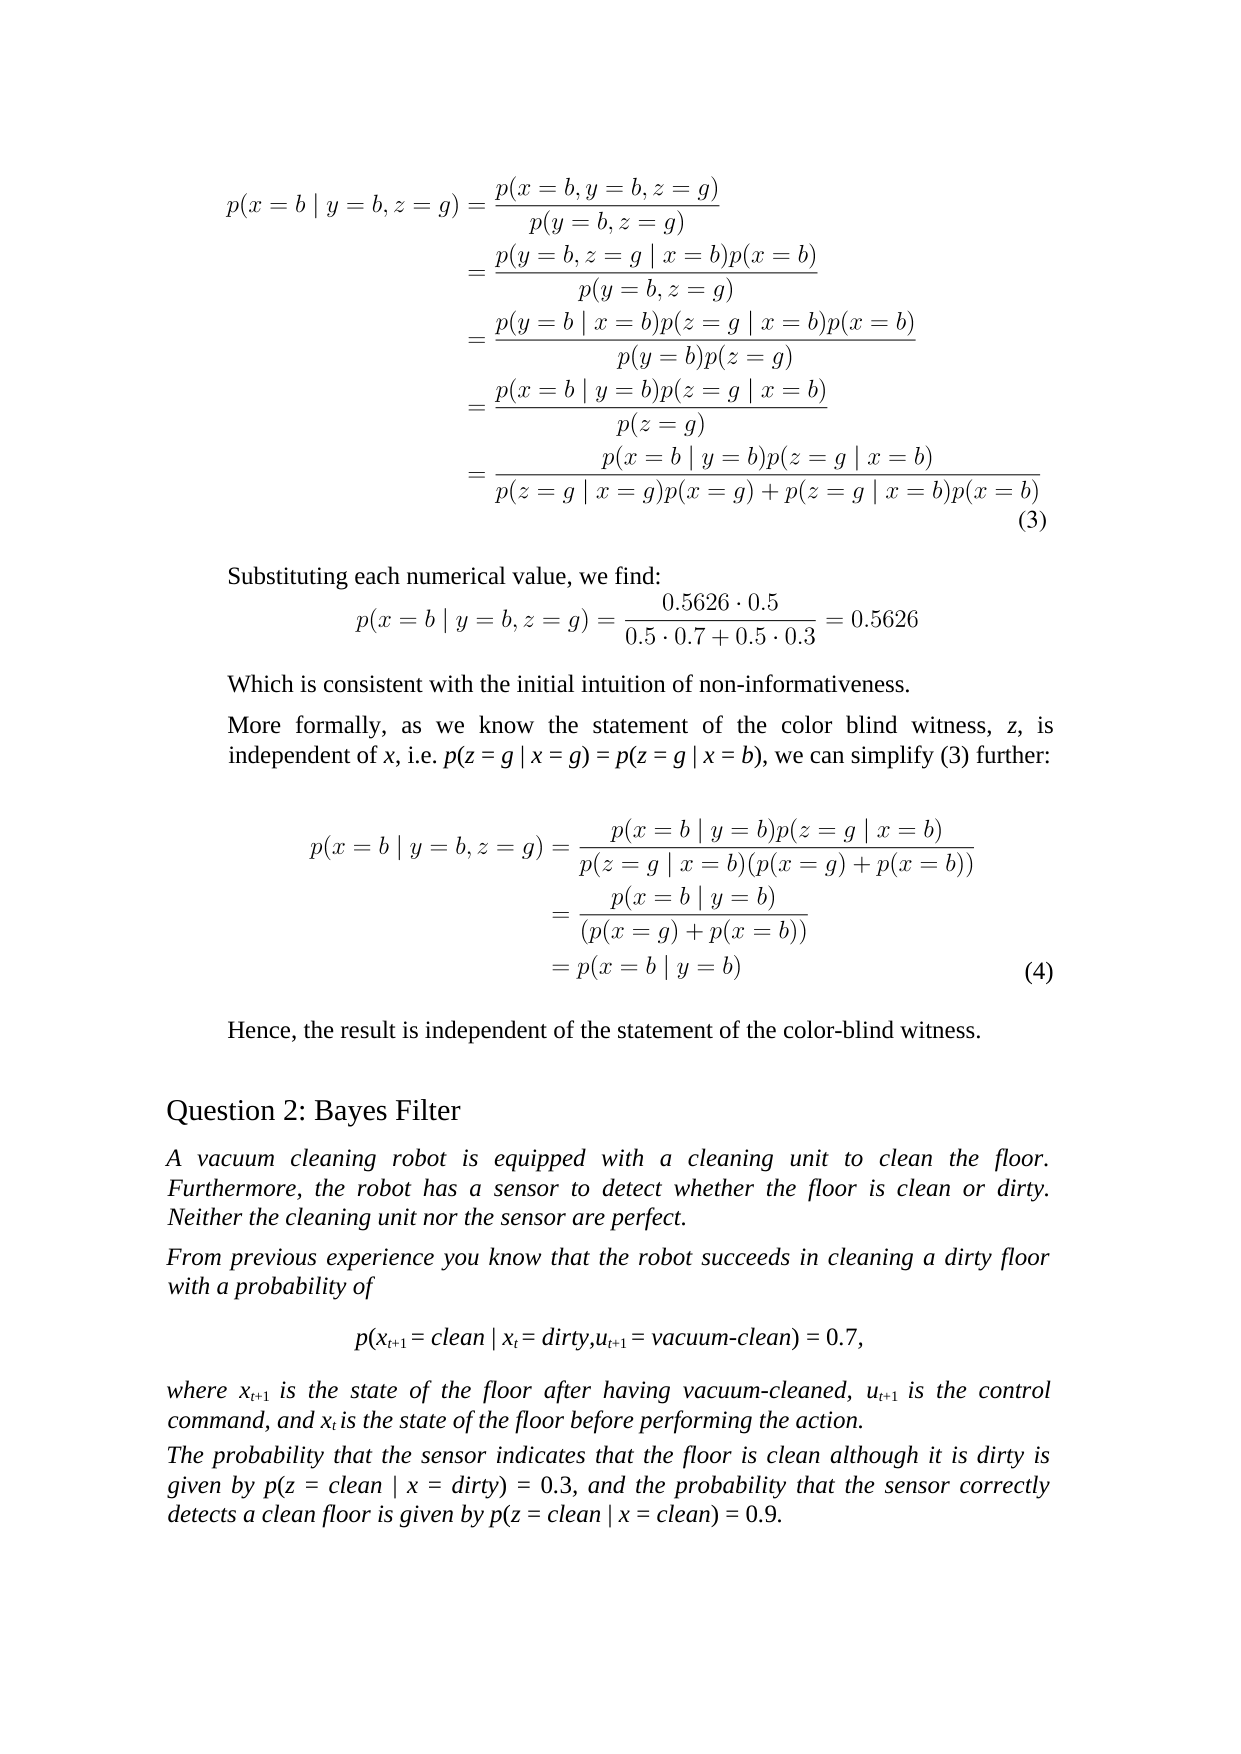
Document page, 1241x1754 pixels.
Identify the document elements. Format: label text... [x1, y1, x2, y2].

text From previous experience you know that the robot succeeds in cleaning a dirty floor with a probability of [166, 1242, 1054, 1300]
text A vacuum cleaning robot is equipped with a cleaning unit to clean the floor. Furthermore, the robot has a sensor to detect whether the floor is clean or dirty. Neither the cleaning unit nor the sensor are perfect. [166, 1143, 1054, 1231]
text Hence, the result is independent of the statement of the color-blind witness. [227, 1015, 1054, 1044]
picture [354, 592, 918, 646]
subtitle Question 2: Bayes Filter [166, 1092, 1054, 1127]
text More formally, as we know the statement of the color blind witness, z, is independent of x, i.e. p(z = g | x = g) = p(z = g | x = b), we can simplify (3) further: [227, 710, 1054, 768]
text The probability that the sensor indicates that the floor is clean although it is dirty is given by p(z = clean | x = dirty) = 0.3, and the probability that the sensor correctly detects a clean floor is given by p(z = clean | x = clean) = 0.9. [166, 1440, 1054, 1528]
text Substituting each numerical value, we find: [227, 561, 1054, 590]
text Which is consistent with the initial intuition of non-informativeness. [227, 669, 1054, 698]
text p(xt+1 = clean | xt = dirty,ut+1 = vacuum-clean) = 0.7, [168, 1322, 1054, 1351]
picture [225, 175, 1046, 532]
picture [308, 817, 974, 980]
text where xt+1 is the state of the floor after having vacuum-cleaned, ut+1 is the control command, and xt is the state of the floor before performing the action. [166, 1376, 1054, 1434]
